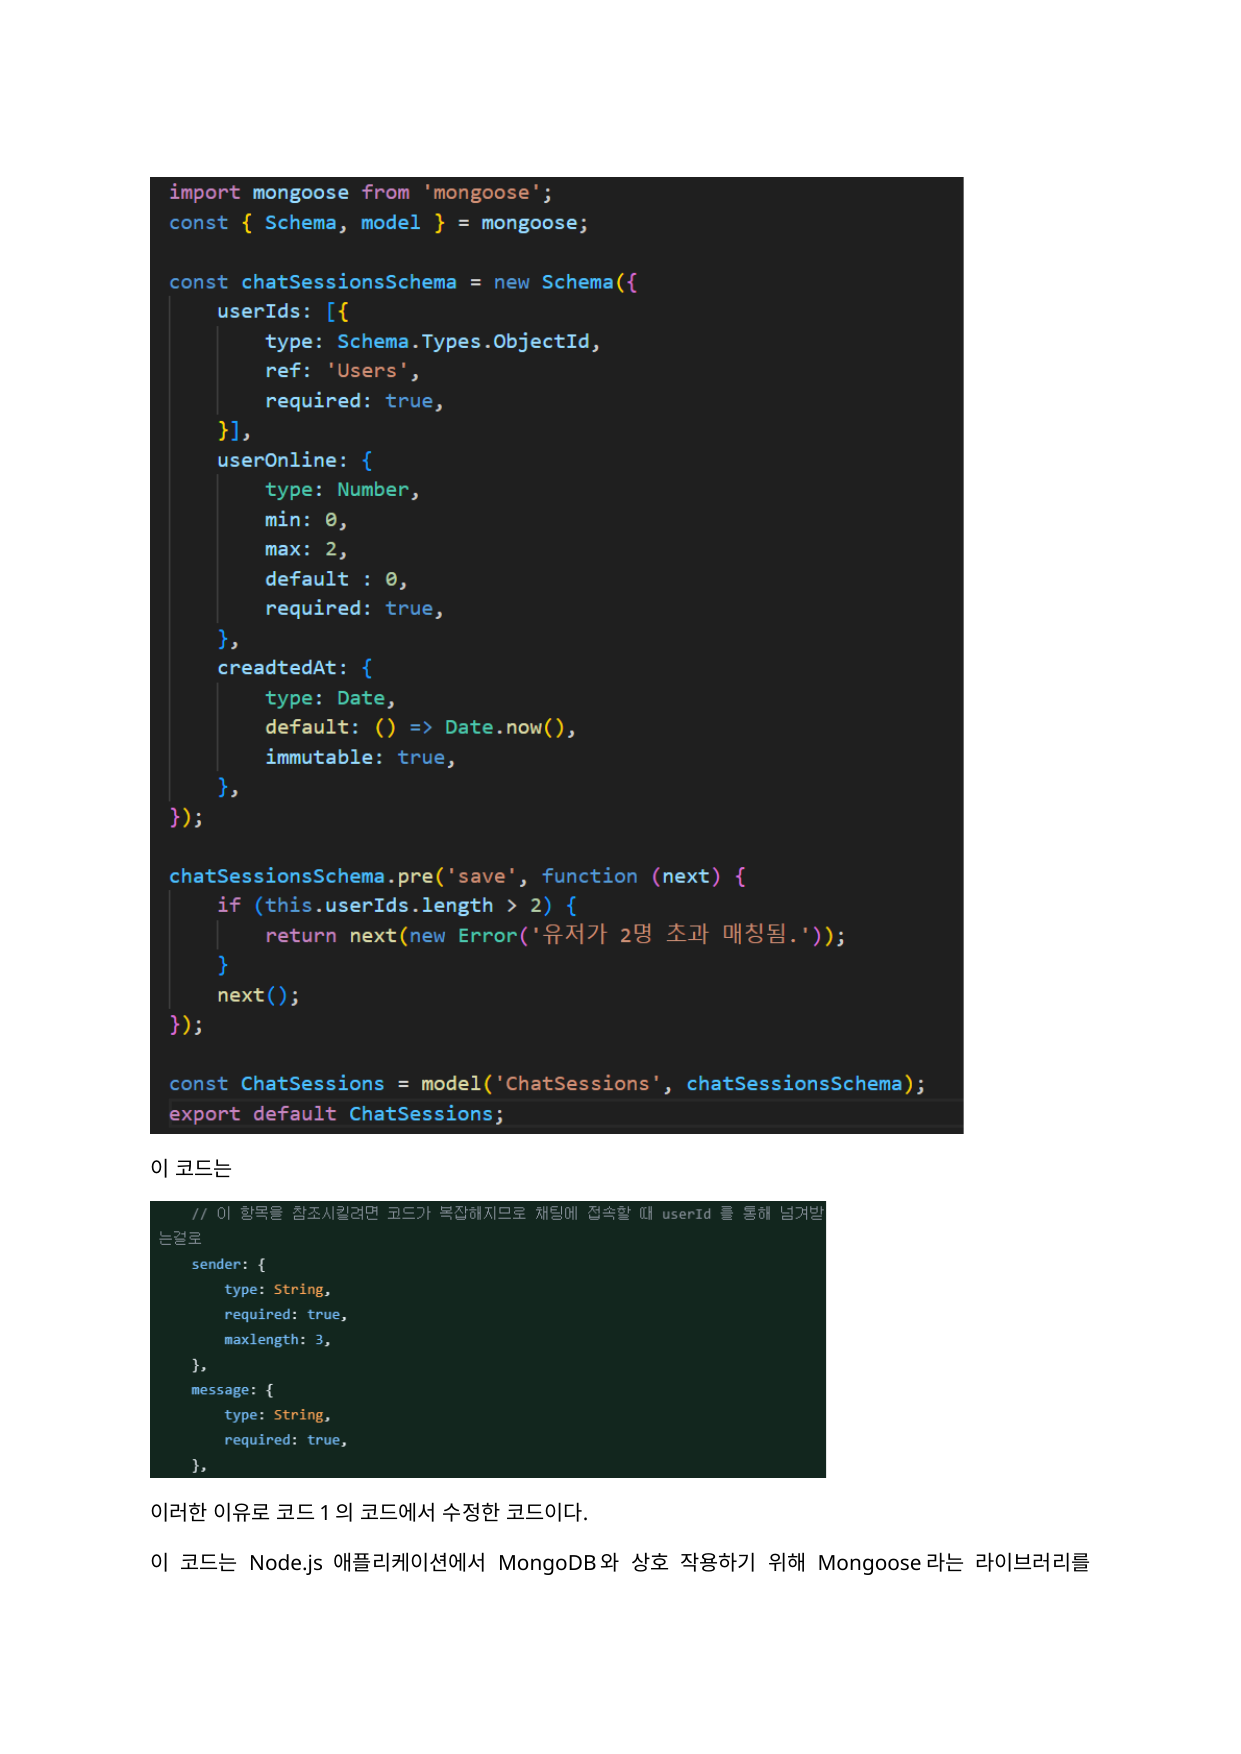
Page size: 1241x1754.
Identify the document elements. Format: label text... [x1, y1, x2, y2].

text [150, 1546, 1090, 1576]
picture [150, 177, 964, 1134]
text 이러한 이유로 코드1의 코드에서 수정한 코드이다. [150, 1496, 1090, 1527]
picture [150, 1201, 827, 1478]
text 이 코드는 [150, 1152, 1090, 1182]
